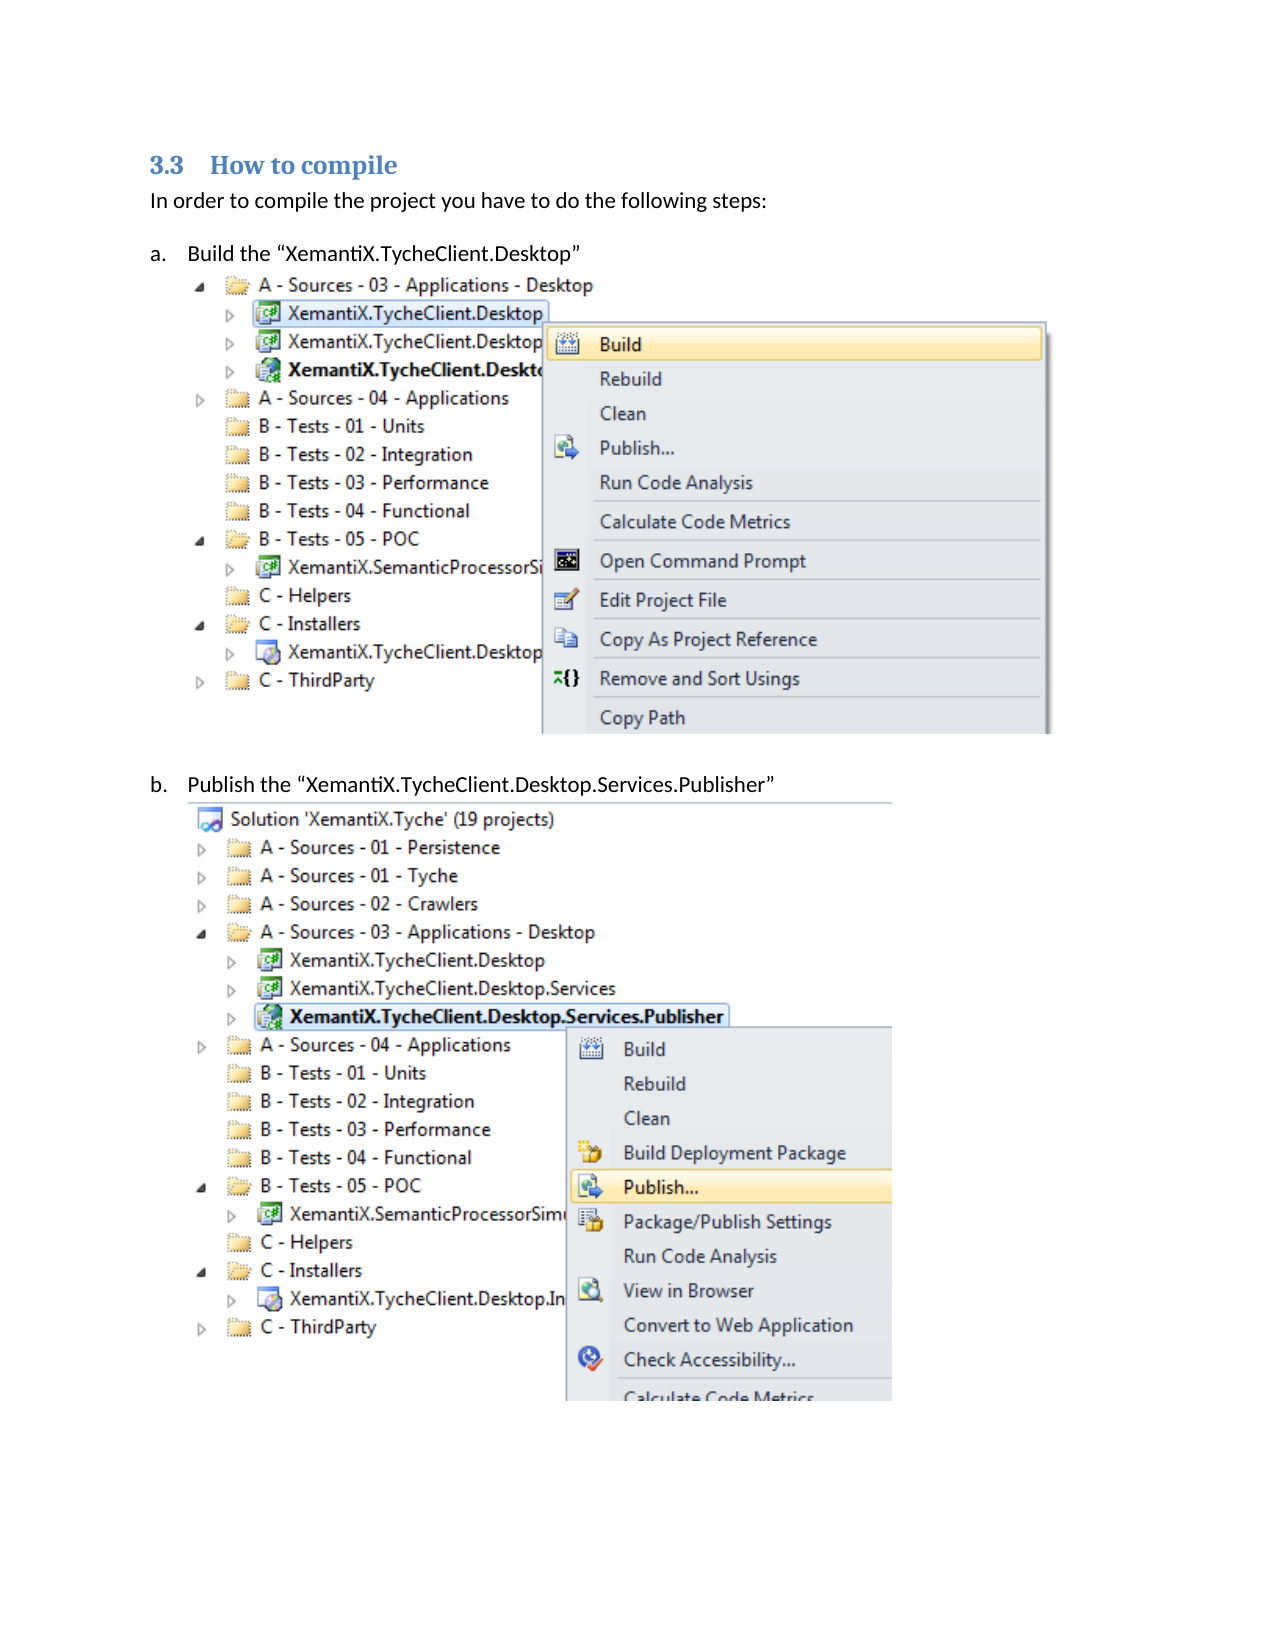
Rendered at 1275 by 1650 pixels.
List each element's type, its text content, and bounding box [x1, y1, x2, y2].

text In order to compile the project you have to do the following steps: [150, 186, 1125, 214]
picture [187, 802, 893, 1401]
picture [187, 271, 1058, 734]
subtitle How to compile [150, 150, 1125, 181]
list Publish the “XemantiX.TycheClient.Desktop.Services.Publisher” [150, 770, 1125, 798]
list Build the “XemantiX.TycheClient.Desktop” [150, 239, 1125, 267]
